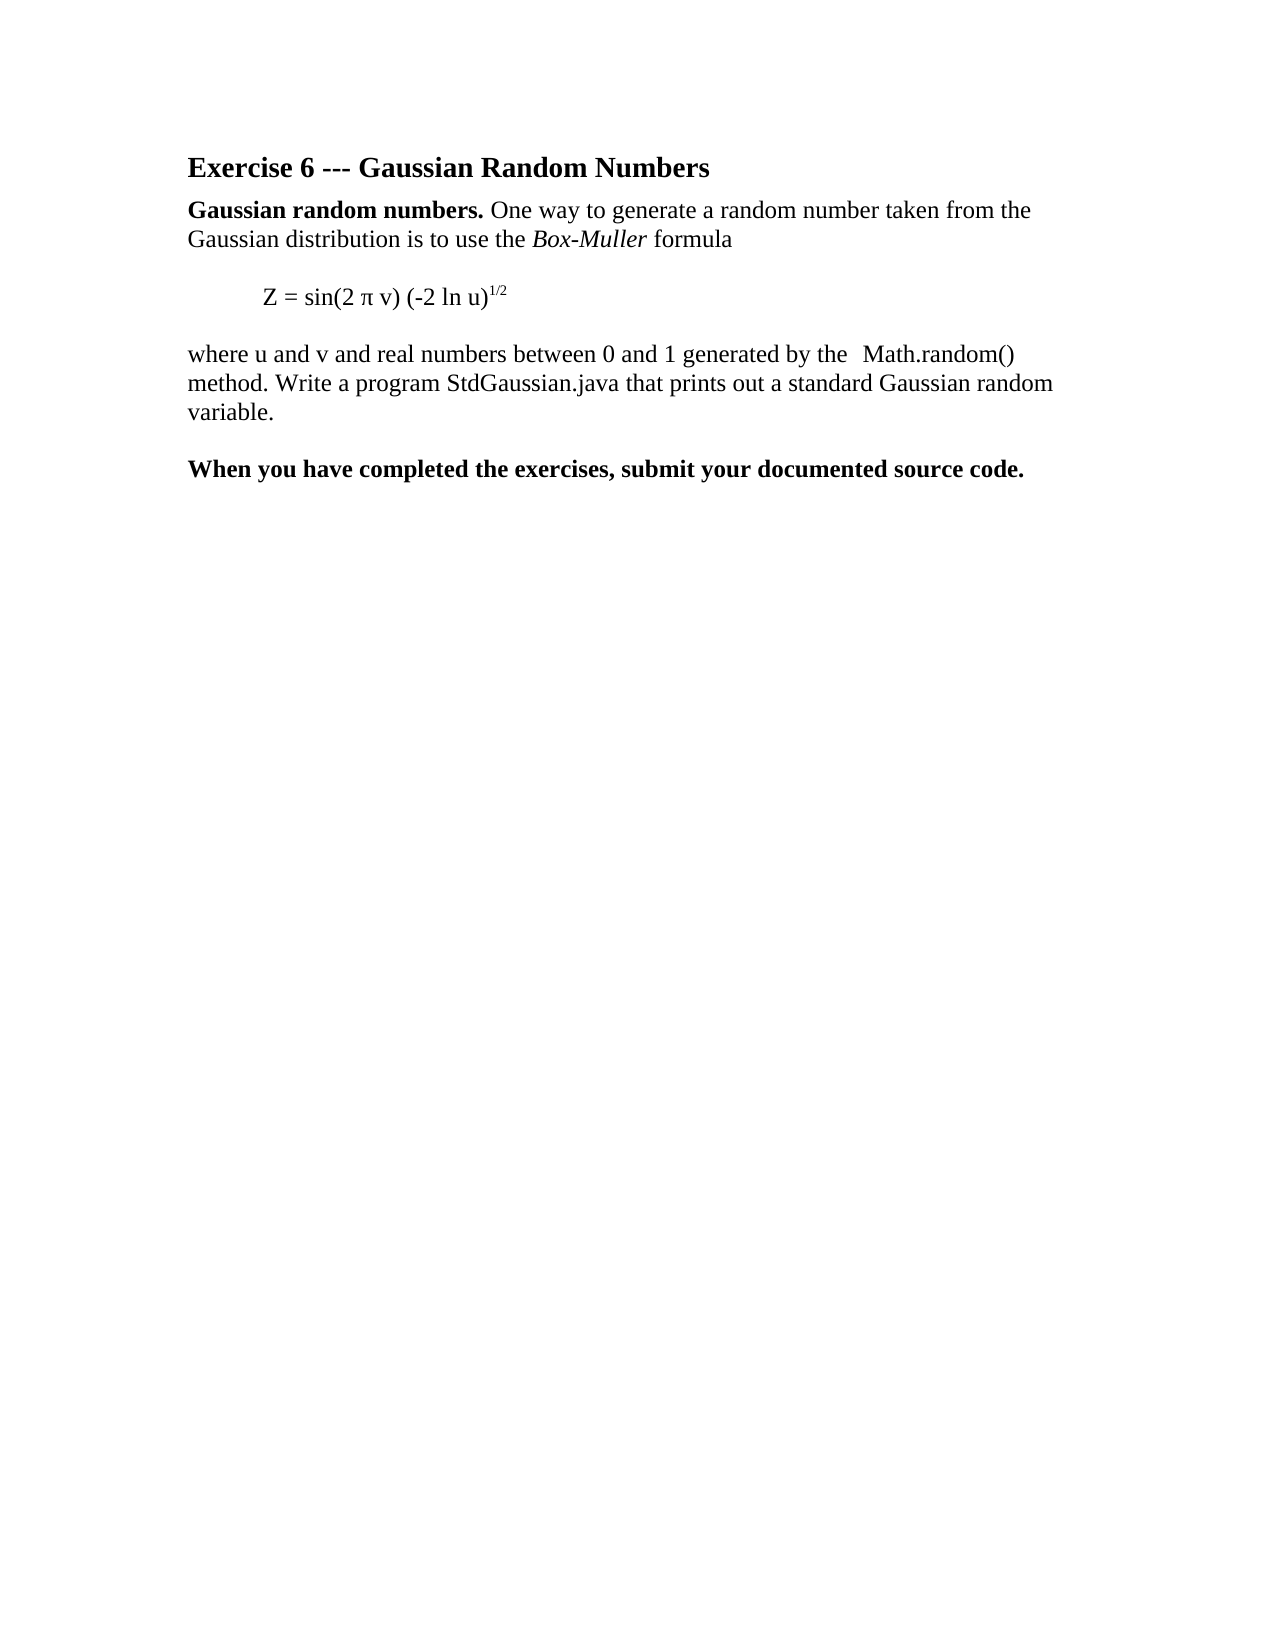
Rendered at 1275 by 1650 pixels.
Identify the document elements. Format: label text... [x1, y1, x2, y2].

text Z = sin(2 π v) (-2 ln u)1/2 [187, 282, 1087, 311]
text where u and v and real numbers between 0 and 1 generated by the Math.random() method. Write a program StdGaussian.java that prints out a standard Gaussian random variable. [187, 339, 1087, 426]
text Exercise 6 --- Gaussian Random Numbers [187, 150, 1087, 183]
text When you have completed the exercises, submit your documented source code. [187, 454, 1087, 483]
text Gaussian random numbers. One way to generate a random number taken from the Gaussian distribution is to use the Box-Muller formula [187, 196, 1087, 253]
